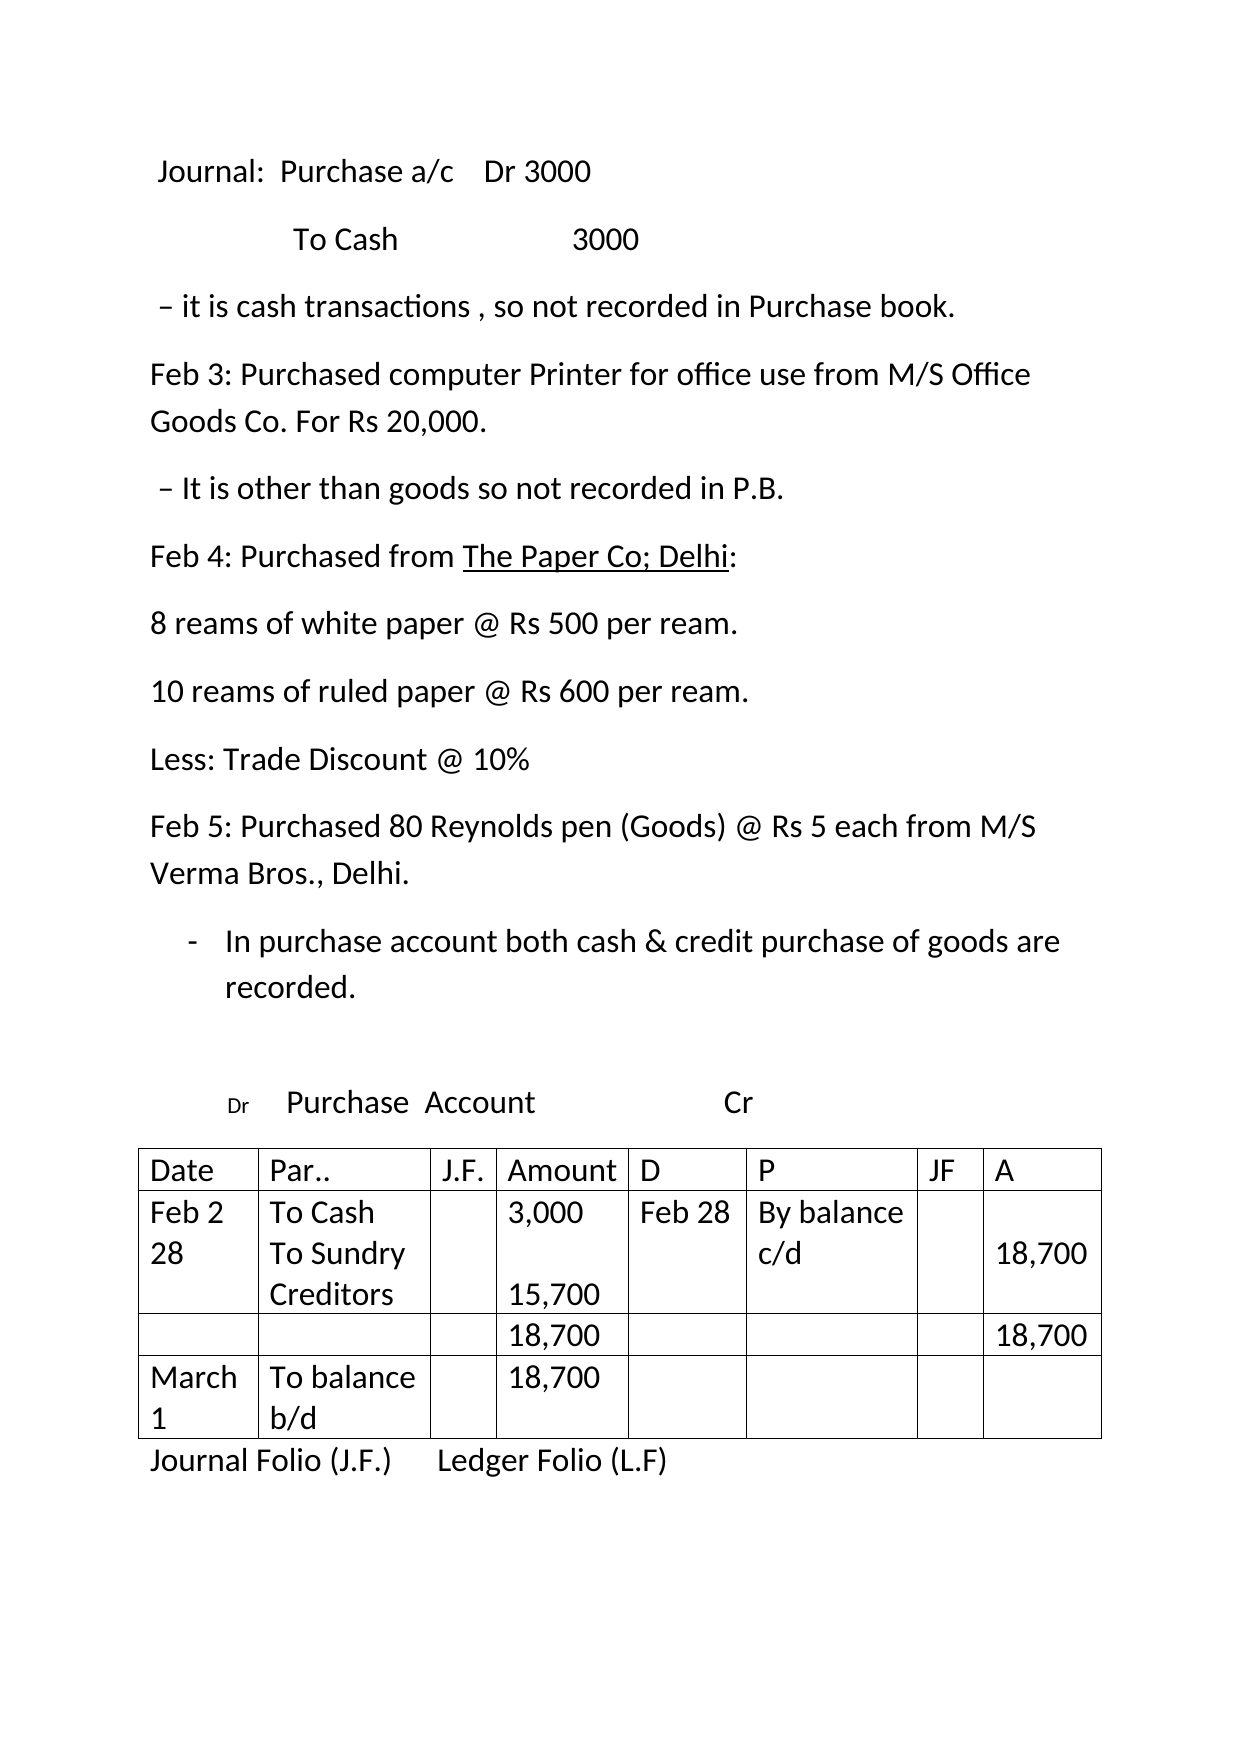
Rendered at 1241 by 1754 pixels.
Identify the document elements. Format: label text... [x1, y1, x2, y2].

table_header JF [918, 1149, 983, 1190]
table_cell 18,700 [497, 1356, 628, 1438]
text Feb 3: Purchased computer Printer for office use from M/S Office Goods Co. For Rs 20,000. [150, 353, 1090, 440]
table_cell [431, 1191, 496, 1313]
table_cell [259, 1314, 430, 1355]
text 8 reams of white paper @ Rs 500 per ream. [150, 602, 1090, 643]
table_cell Feb 28 [629, 1191, 746, 1313]
list In purchase account both cash & credit purchase of goods are recorded. [187, 919, 1090, 1007]
table_header Par.. [259, 1149, 430, 1190]
text 10 reams of ruled paper @ Rs 600 per ream. [150, 670, 1090, 711]
table_cell 18,700 [984, 1191, 1101, 1313]
table_header P [747, 1149, 917, 1190]
table_cell To Cash To Sundry Creditors [259, 1191, 430, 1313]
text Journal: Purchase a/c Dr 3000 [150, 150, 1090, 191]
text – It is other than goods so not recorded in P.B. [150, 467, 1090, 508]
table_cell To balance b/d [259, 1356, 430, 1438]
table_cell 18,700 [984, 1314, 1101, 1355]
text To Cash 3000 [150, 218, 1090, 258]
table_cell [918, 1314, 983, 1355]
table_cell [918, 1191, 983, 1313]
text Feb 5: Purchased 80 Reynolds pen (Goods) @ Rs 5 each from M/S Verma Bros., Delhi. [150, 805, 1090, 893]
table_cell [747, 1356, 917, 1438]
text Less: Trade Discount @ 10% [150, 738, 1090, 778]
table_cell [918, 1356, 983, 1438]
text – it is cash transactions , so not recorded in Purchase book. [150, 285, 1090, 326]
table_header Date [139, 1149, 258, 1190]
text Dr Purchase Account Cr [150, 1034, 1090, 1121]
table_cell [431, 1314, 496, 1355]
table_cell March 1 [139, 1356, 258, 1438]
table_cell [629, 1356, 746, 1438]
table_cell [984, 1356, 1101, 1438]
text Journal Folio (J.F.) Ledger Folio (L.F) [150, 1439, 1090, 1479]
table_cell [139, 1314, 258, 1355]
table_cell Feb 2 28 [139, 1191, 258, 1313]
table_cell [431, 1356, 496, 1438]
text Feb 4: Purchased from The Paper Co; Delhi: [150, 535, 1090, 576]
table_cell 3,000 15,700 [497, 1191, 628, 1313]
table_header Amount [497, 1149, 628, 1190]
table_header D [629, 1149, 746, 1190]
table_cell 18,700 [497, 1314, 628, 1355]
table_header J.F. [431, 1149, 496, 1190]
table_cell By balance c/d [747, 1191, 917, 1313]
table_cell [747, 1314, 917, 1355]
table_cell [629, 1314, 746, 1355]
table_header A [984, 1149, 1101, 1190]
